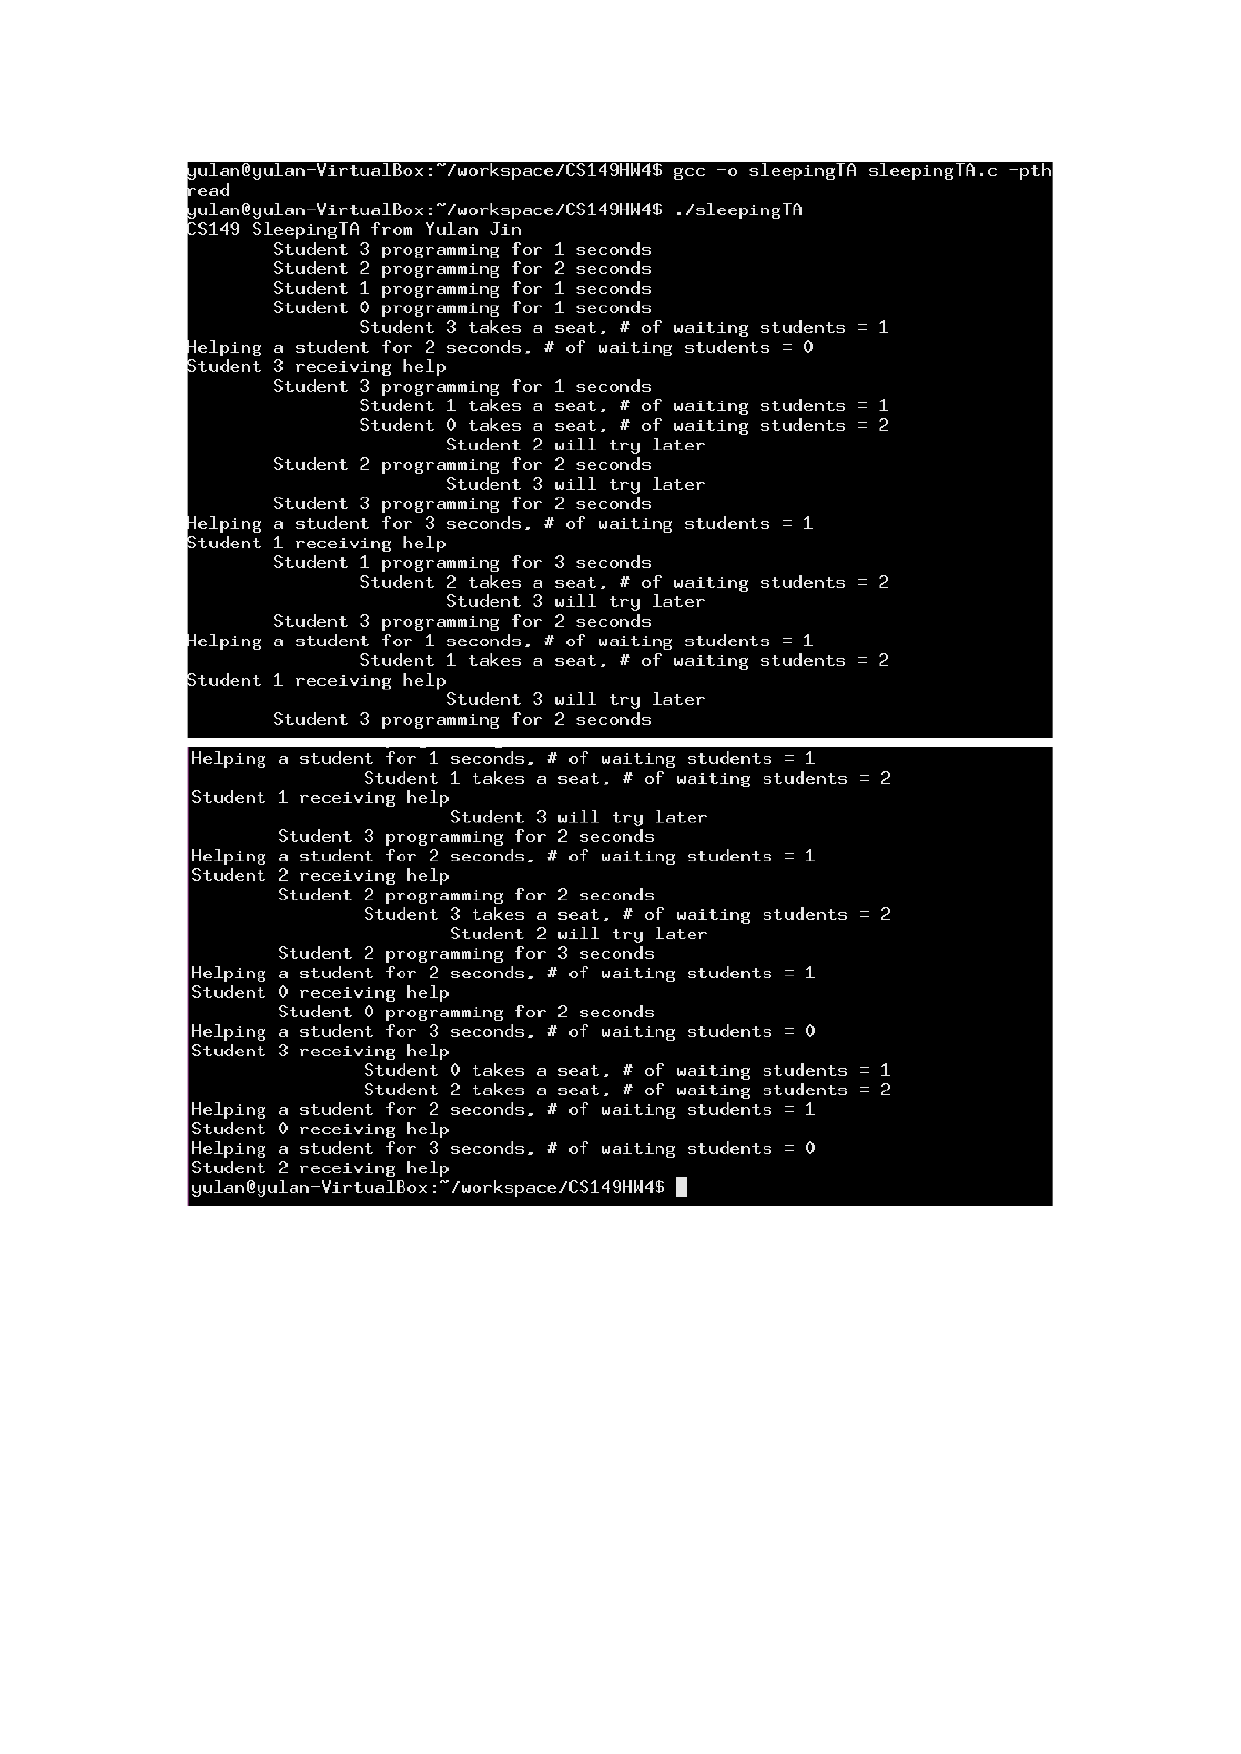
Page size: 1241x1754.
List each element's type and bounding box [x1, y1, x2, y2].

picture [187, 162, 1053, 738]
picture [187, 747, 1053, 1206]
